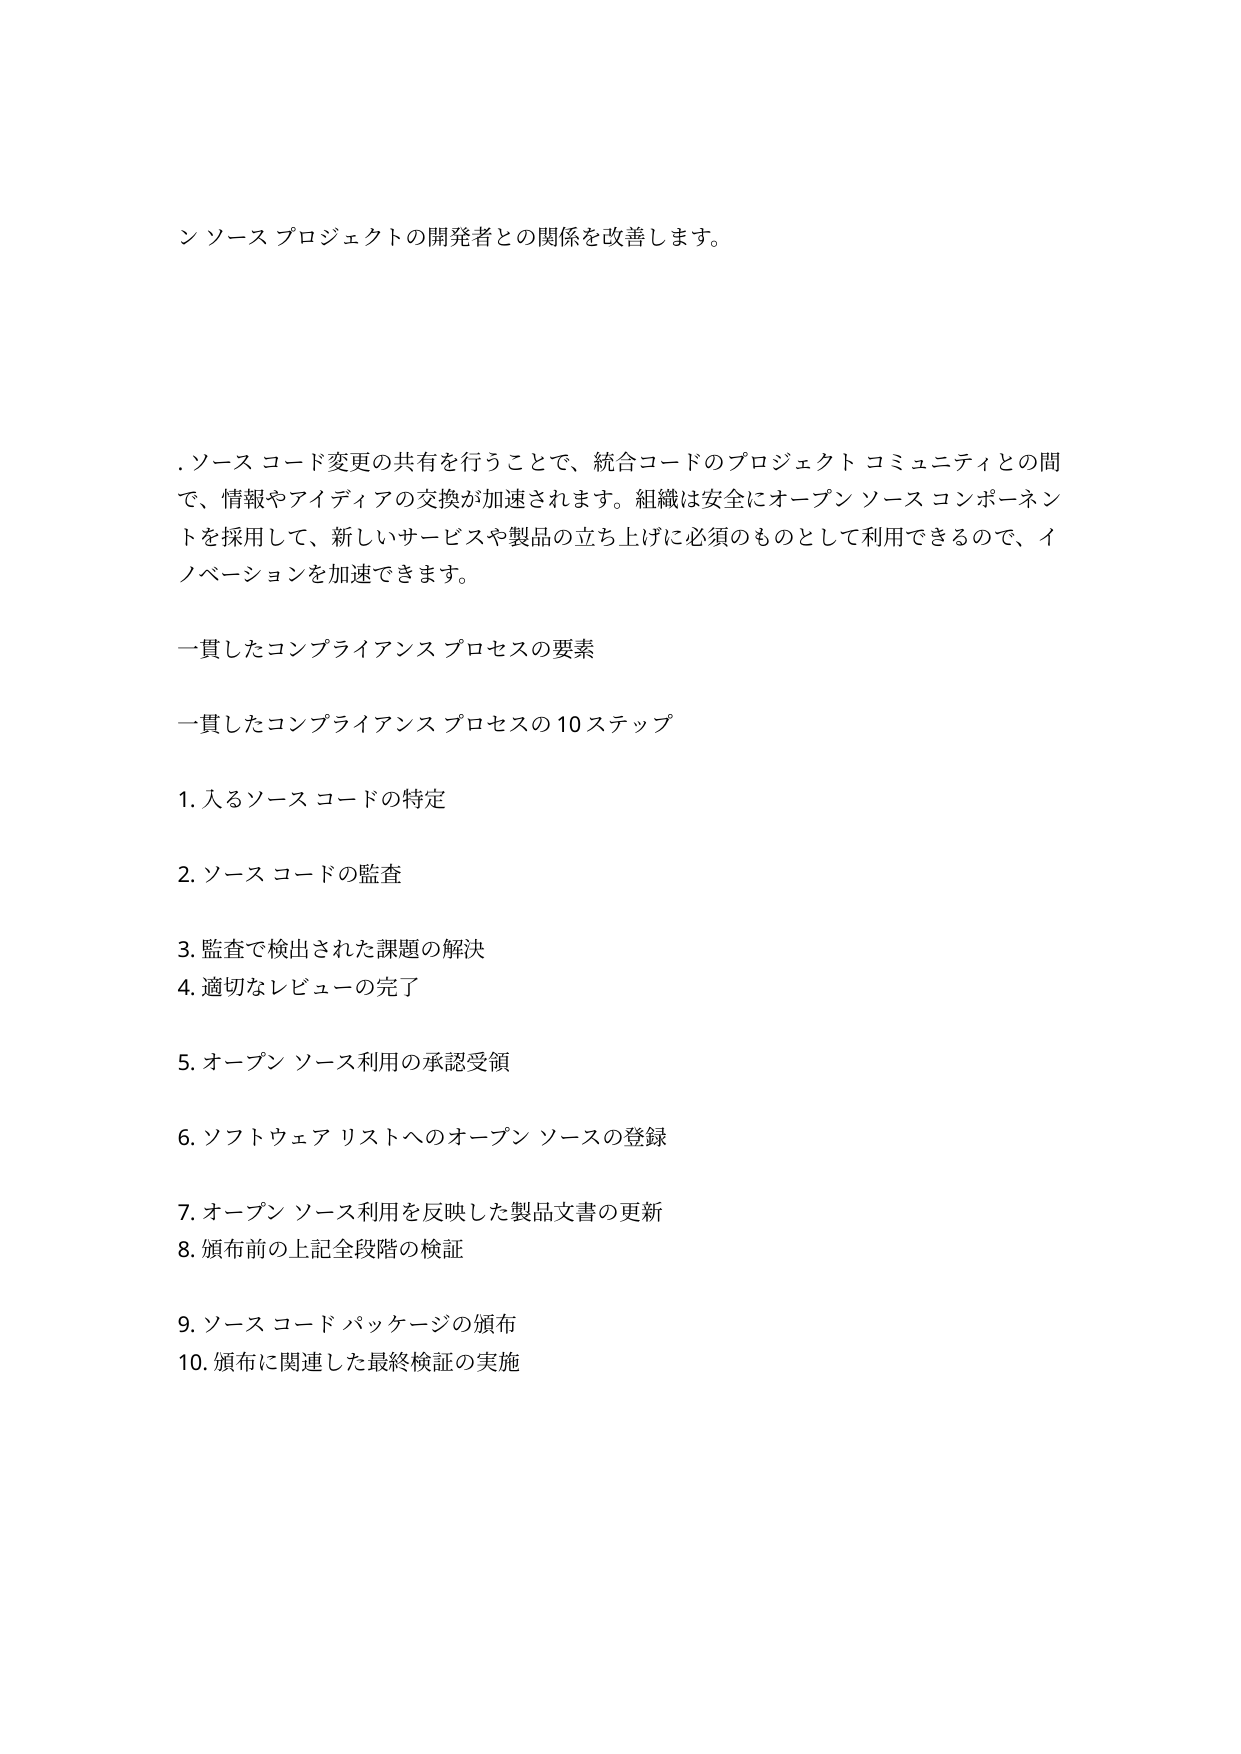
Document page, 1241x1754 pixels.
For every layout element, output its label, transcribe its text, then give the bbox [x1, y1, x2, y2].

text 一貫したコンプライアンス プロセスの10ステップ [177, 704, 1063, 742]
text 4. 適切なレビューの完了 [177, 967, 1063, 1004]
text 5. オープン ソース利用の承認受領 [177, 1042, 1063, 1079]
text 9. ソース コード パッケージの頒布 [177, 1304, 1063, 1342]
text 一貫したコンプライアンス プロセスの要素 [177, 629, 1063, 667]
text 6. ソフトウェア リストへのオープン ソースの登録 [177, 1117, 1063, 1154]
text 2. ソース コードの監査 [177, 854, 1063, 892]
text 7. オープン ソース利用を反映した製品文書の更新 [177, 1192, 1063, 1229]
text 10. 頒布に関連した最終検証の実施 [177, 1342, 1063, 1379]
text . ソース コード変更の共有を行うことで、統合コードのプロジェクト コミュニティとの間で、情報やアイディアの交換が加速されます。組織は安全にオープン ソース コンポーネントを採用して、新しいサービスや製品の立ち上げに必須のものとして利用できるので、イノベーションを加速できます。 [177, 442, 1063, 592]
text 1. 入るソース コードの特定 [177, 779, 1063, 817]
text 8. 頒布前の上記全段階の検証 [177, 1229, 1063, 1267]
text 3. 監査で検出された課題の解決 [177, 929, 1063, 967]
